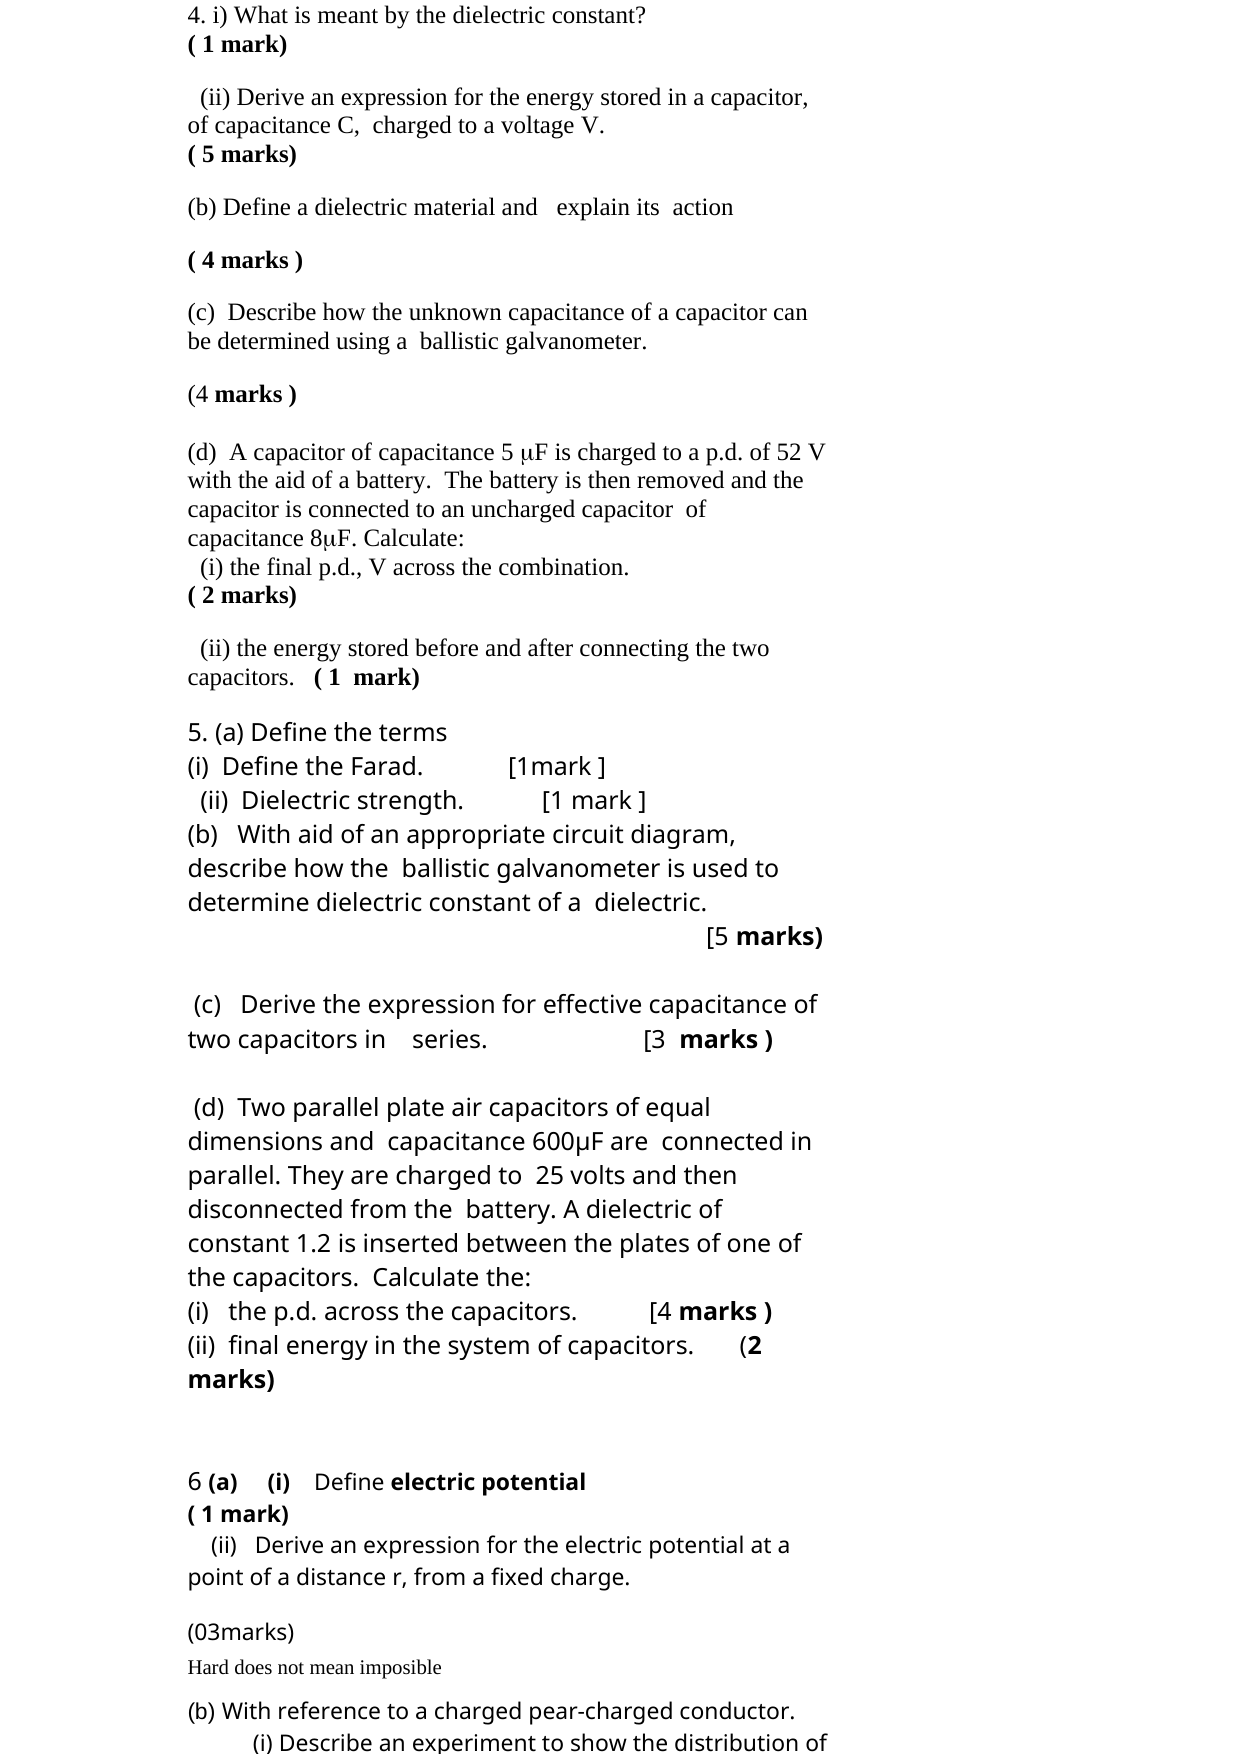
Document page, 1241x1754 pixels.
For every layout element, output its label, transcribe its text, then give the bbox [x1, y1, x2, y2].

text (ii) Derive an expression for the energy stored in a capacitor, of capacitance C, charged to a voltage V. ( 5 marks) [187, 82, 828, 168]
text (i) the p.d. across the capacitors. [4 marks ) [187, 1294, 828, 1328]
text (03marks) [187, 1592, 828, 1647]
text ( 4 marks ) [187, 221, 828, 273]
text (c) Describe how the unknown capacitance of a capacitor can be determined using a ballistic galvanometer. [187, 297, 828, 355]
text (ii) the energy stored before and after connecting the two capacitors. ( 1 mark) [187, 633, 828, 691]
text 4. i) What is meant by the dielectric constant? ( 1 mark) [187, 0, 828, 57]
text (d) A capacitor of capacitance 5 F is charged to a p.d. of 52 V with the aid of a battery. The battery is then removed and the capacitor is connected to an uncharged capacitor of capacitance 8F. Calculate: [187, 437, 828, 552]
text (i) Describe an experiment to show the distribution of charge on it. (3marks) [187, 1727, 828, 1754]
text (4 marks ) [187, 355, 828, 408]
text (i) Define the Farad. [1mark ] [187, 749, 828, 783]
text 6 (a) (i) Define electric potential ( 1 mark) [187, 1464, 828, 1529]
text (b) With reference to a charged pear-charged conductor. [187, 1695, 828, 1727]
text (ii) Dielectric strength. [1 mark ] [187, 783, 828, 817]
text (c) Derive the expression for effective capacitance of two capacitors in series. [3 marks ) [187, 987, 828, 1055]
text (b) With aid of an appropriate circuit diagram, describe how the ballistic galvanometer is used to determine dielectric constant of a dielectric. [187, 817, 828, 919]
text 5. (a) Define the terms [187, 715, 828, 749]
text (i) the final p.d., V across the combination. ( 2 marks) [187, 552, 828, 609]
text [5 marks) [187, 919, 828, 953]
text (ii) Derive an expression for the electric potential at a point of a distance r, from a fixed charge. [187, 1529, 828, 1592]
text (ii) final energy in the system of capacitors. (2 marks) [187, 1328, 828, 1396]
text (b) Define a dielectric material and explain its action [187, 192, 828, 221]
text (d) Two parallel plate air capacitors of equal dimensions and capacitance 600µF are connected in parallel. They are charged to 25 volts and then disconnected from the battery. A dielectric of constant 1.2 is inserted between the plates of one of the capacitors. Calculate the: [187, 1089, 828, 1294]
